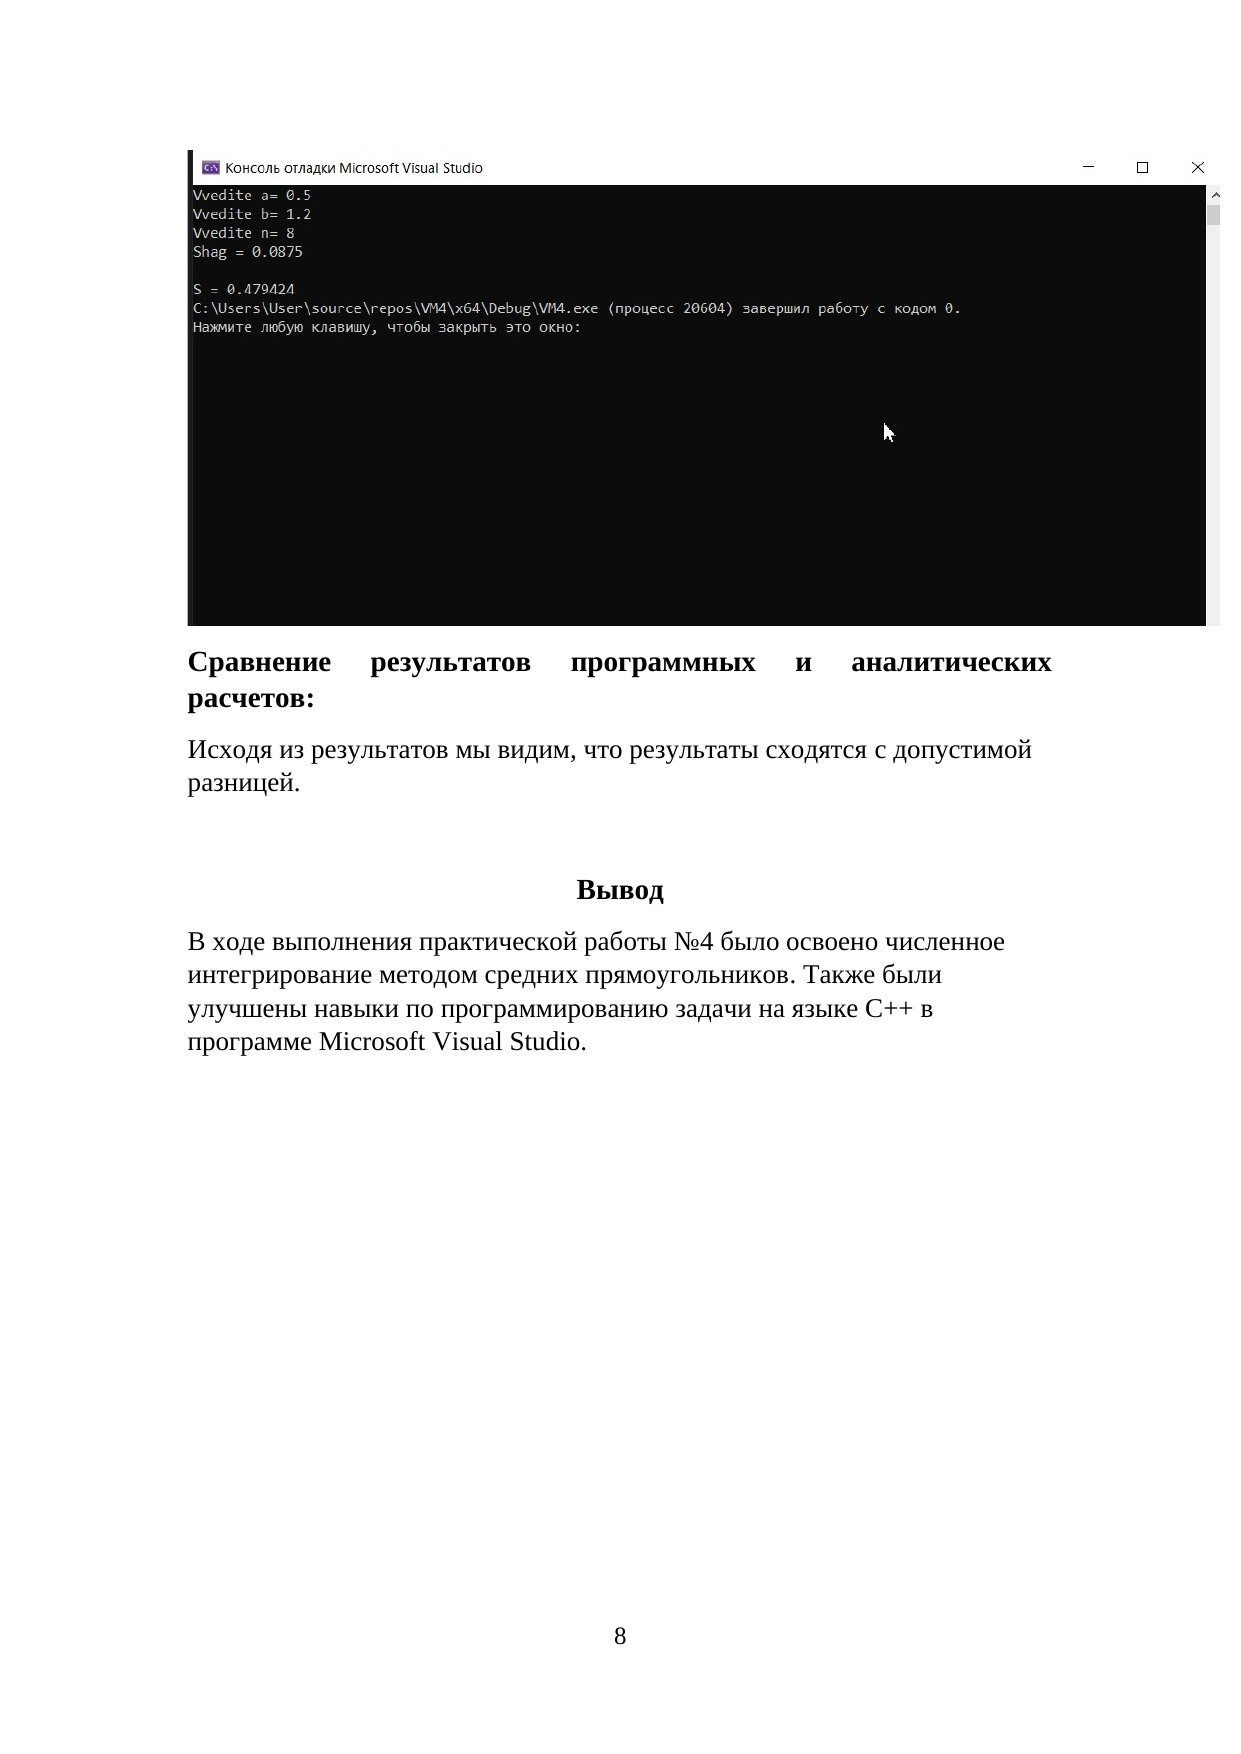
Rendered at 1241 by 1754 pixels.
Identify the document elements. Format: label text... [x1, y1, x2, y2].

text Вывод [187, 872, 1053, 905]
text Исходя из результатов мы видим, что результаты сходятся с допустимой разницей. [187, 733, 1053, 798]
text Сравнение результатов программных и аналитических расчетов: [187, 644, 1053, 714]
text В ходе выполнения практической работы №4 было освоено численное интегрирование методом средних прямоугольников. Также были улучшены навыки по программированию задачи на языке C++ в программе Microsoft Visual Studio. [187, 924, 1053, 1056]
picture [187, 150, 1221, 626]
